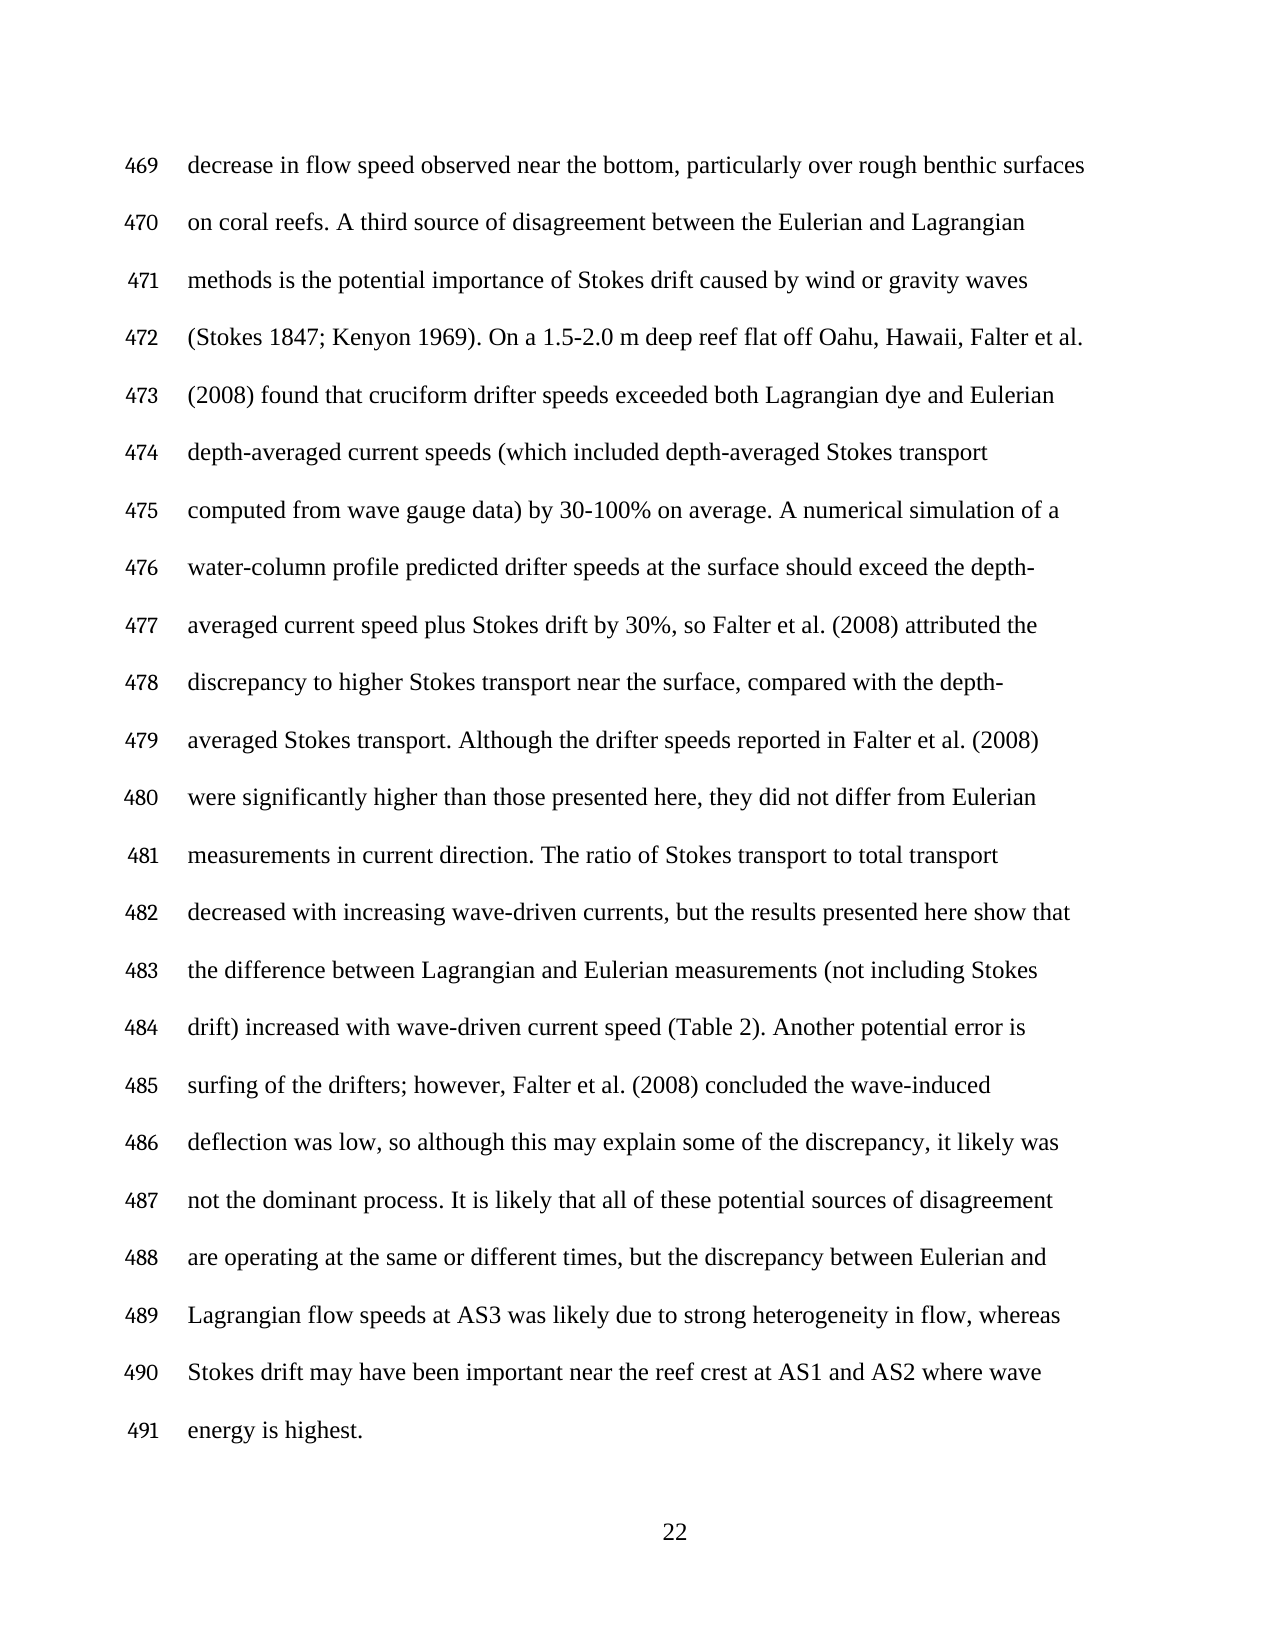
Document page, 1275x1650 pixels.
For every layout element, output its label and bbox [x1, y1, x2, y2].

text [187, 150, 1087, 1444]
